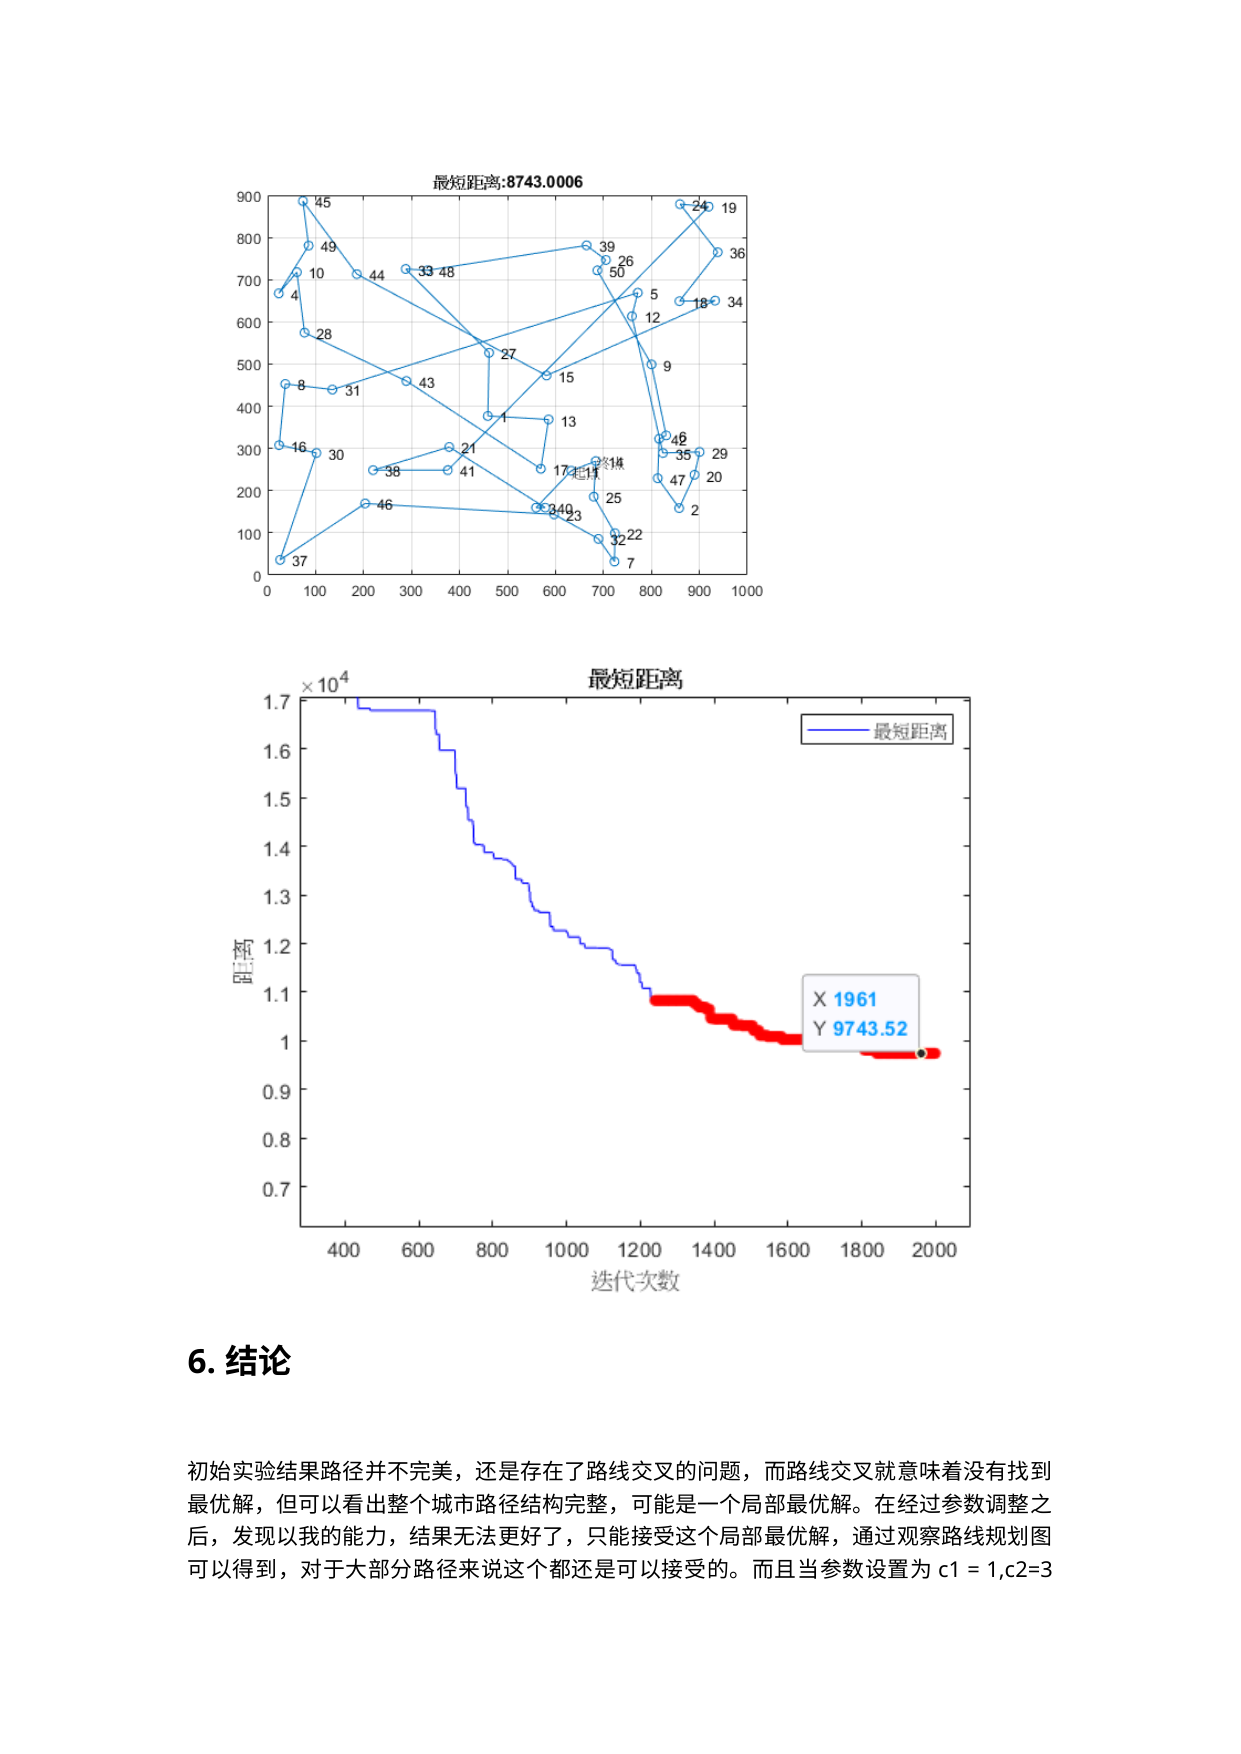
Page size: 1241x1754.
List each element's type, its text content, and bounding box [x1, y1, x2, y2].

subtitle 结论 [187, 1327, 1053, 1392]
picture [187, 162, 806, 626]
picture [187, 649, 1053, 1299]
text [187, 1454, 1053, 1584]
